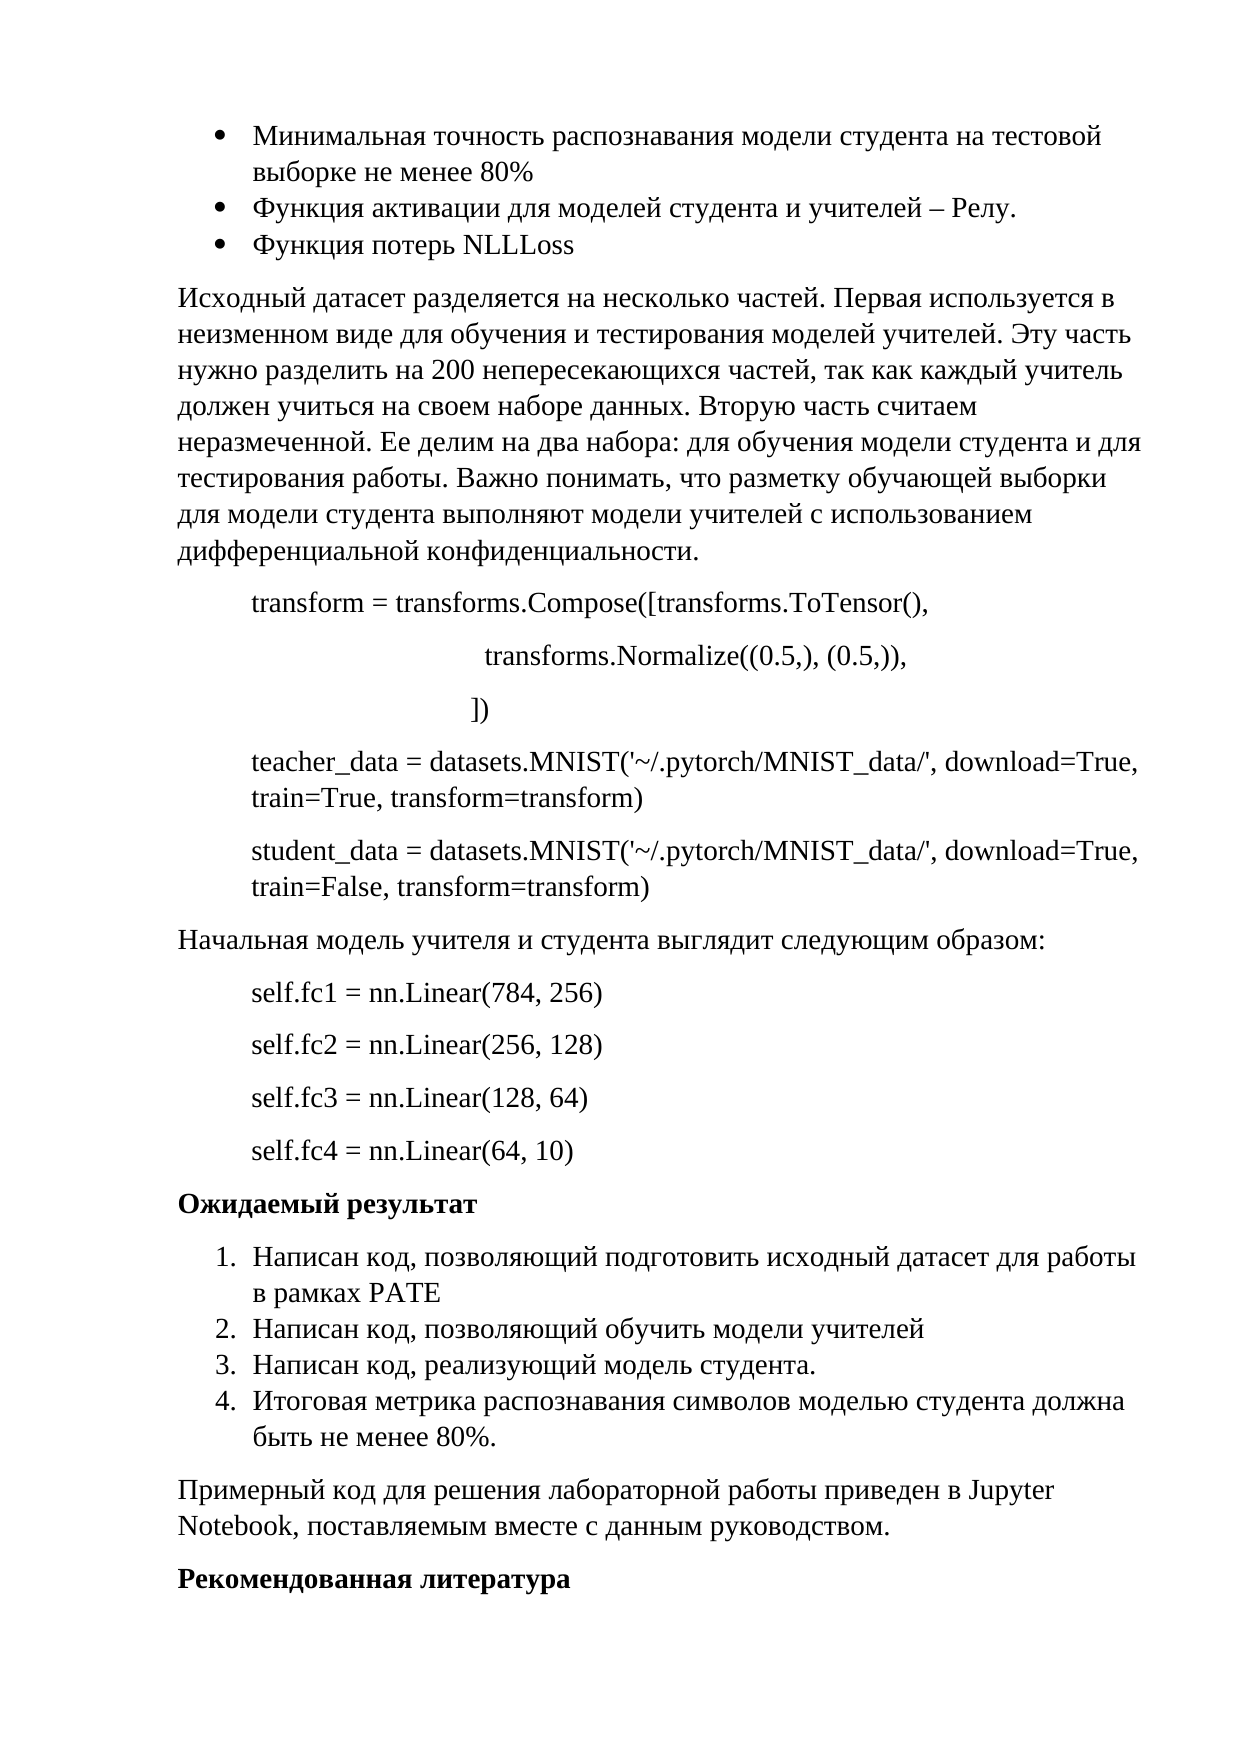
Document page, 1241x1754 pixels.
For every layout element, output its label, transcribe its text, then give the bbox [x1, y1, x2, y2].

text teacher_data = datasets.MNIST('~/.pytorch/MNIST_data/', download=True, train=True, transform=transform) [251, 744, 1152, 814]
list Итоговая метрика распознавания символов моделью студента должна быть не менее 80%. [215, 1383, 1152, 1453]
text Исходный датасет разделяется на несколько частей. Первая используется в неизменном виде для обучения и тестирования моделей учителей. Эту часть нужно разделить на 200 непересекающихся частей, так как каждый учитель должен учиться на своем наборе данных. Вторую часть считаем неразмеченной. Ее делим на два набора: для обучения модели студента и для тестирования работы. Важно понимать, что разметку обучающей выборки для модели студента выполняют модели учителей с использованием дифференциальной конфиденциальности. [177, 280, 1152, 566]
text Примерный код для решения лабораторной работы приведен в Jupyter Notebook, поставляемым вместе с данным руководством. [177, 1472, 1152, 1542]
text Ожидаемый результат [177, 1186, 1152, 1219]
text student_data = datasets.MNIST('~/.pytorch/MNIST_data/', download=True, train=False, transform=transform) [251, 833, 1152, 903]
list Минимальная точность распознавания модели студента на тестовой выборке не менее 80% [215, 118, 1152, 188]
list Написан код, позволяющий подготовить исходный датасет для работы в рамках PATE [215, 1239, 1152, 1308]
text self.fc2 = nn.Linear(256, 128) [251, 1027, 1152, 1061]
list Функция активации для моделей студента и учителей – Релу. [215, 191, 1152, 224]
text transform = transforms.Compose([transforms.ToTensor(), [251, 586, 1152, 619]
list Функция потерь NLLLoss [215, 227, 1152, 260]
text self.fc4 = nn.Linear(64, 10) [251, 1133, 1152, 1167]
text ]) [251, 691, 1152, 725]
list Написан код, реализующий модель студента. [215, 1347, 1152, 1381]
text self.fc1 = nn.Linear(784, 256) [251, 975, 1152, 1008]
text Рекомендованная литература [177, 1561, 1152, 1595]
text transforms.Normalize((0.5,), (0.5,)), [251, 638, 1152, 672]
text Начальная модель учителя и студента выглядит следующим образом: [177, 922, 1152, 955]
list Написан код, позволяющий обучить модели учителей [215, 1311, 1152, 1344]
text self.fc3 = nn.Linear(128, 64) [251, 1080, 1152, 1114]
